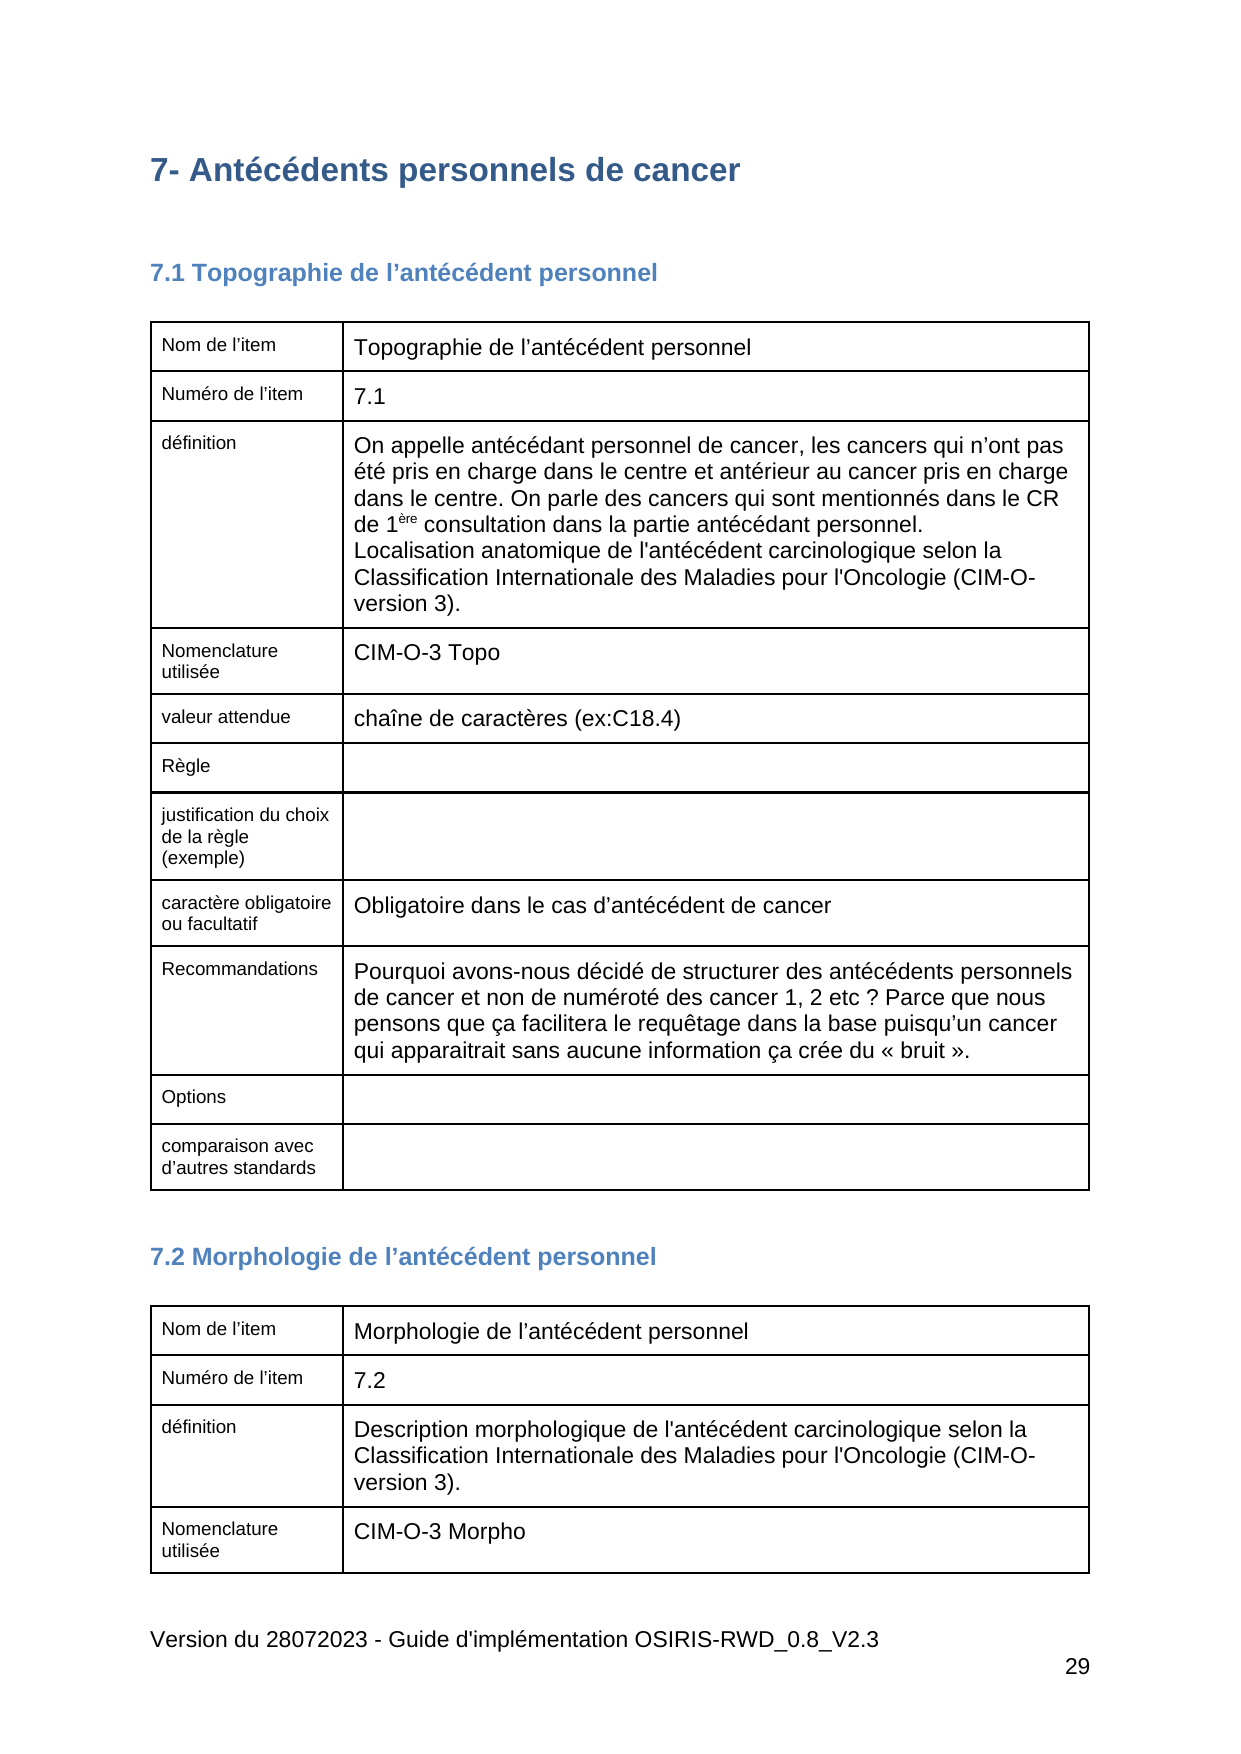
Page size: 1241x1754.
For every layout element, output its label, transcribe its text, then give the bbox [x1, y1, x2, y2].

subtitle 7- Antécédents personnels de cancer [150, 150, 1090, 188]
table_header Morphologie de l’antécédent personnel [344, 1307, 1088, 1354]
table_cell Numéro de l’item [152, 1356, 342, 1404]
table_cell Recommandations [152, 947, 342, 1073]
table_cell 7.2 [344, 1356, 1088, 1404]
table_cell Options [152, 1076, 342, 1123]
table_cell Pourquoi avons-nous décidé de structurer des antécédents personnels de cancer et non de numéroté des cancer 1, 2 etc ? Parce que nous pensons que ça facilitera le requêtage dans la base puisqu’un cancer qui apparaitrait sans aucune information ça crée du « bruit ». [344, 947, 1088, 1073]
table_cell caractère obligatoire ou facultatif [152, 881, 342, 945]
table_cell Nomenclature utilisée [152, 629, 342, 693]
table_cell Règle [152, 744, 342, 791]
table_cell On appelle antécédant personnel de cancer, les cancers qui n’ont pas été pris en charge dans le centre et antérieur au cancer pris en charge dans le centre. On parle des cancers qui sont mentionnés dans le CR de 1ère consultation dans la partie antécédant personnel. Localisation anatomique de l'antécédent carcinologique selon la Classification Internationale des Maladies pour l'Oncologie (CIM-O- version 3). [344, 422, 1088, 627]
table_cell CIM-O-3 Morpho [344, 1508, 1088, 1572]
table_header Nom de l’item [152, 323, 342, 370]
subtitle 7.1 Topographie de l’antécédent personnel [150, 258, 1090, 286]
table_cell [344, 794, 1088, 879]
table_cell comparaison avec d’autres standards [152, 1125, 342, 1189]
table_cell 7.1 [344, 372, 1088, 419]
table_cell chaîne de caractères (ex:C18.4) [344, 695, 1088, 742]
table_cell Nomenclature utilisée [152, 1508, 342, 1572]
table_cell Description morphologique de l'antécédent carcinologique selon la Classification Internationale des Maladies pour l'Oncologie (CIM-O- version 3). [344, 1406, 1088, 1506]
table_cell Numéro de l’item [152, 372, 342, 419]
table_cell [344, 1125, 1088, 1189]
table_cell [344, 744, 1088, 791]
table_cell valeur attendue [152, 695, 342, 742]
table_cell définition [152, 1406, 342, 1506]
table_cell Obligatoire dans le cas d’antécédent de cancer [344, 881, 1088, 945]
table_header Nom de l’item [152, 1307, 342, 1354]
table_cell définition [152, 422, 342, 627]
subtitle 7.2 Morphologie de l’antécédent personnel [150, 1242, 1090, 1271]
table_cell [344, 1076, 1088, 1123]
table_header Topographie de l’antécédent personnel [344, 323, 1088, 370]
table_cell CIM-O-3 Topo [344, 629, 1088, 693]
table_cell justification du choix de la règle (exemple) [152, 794, 342, 879]
